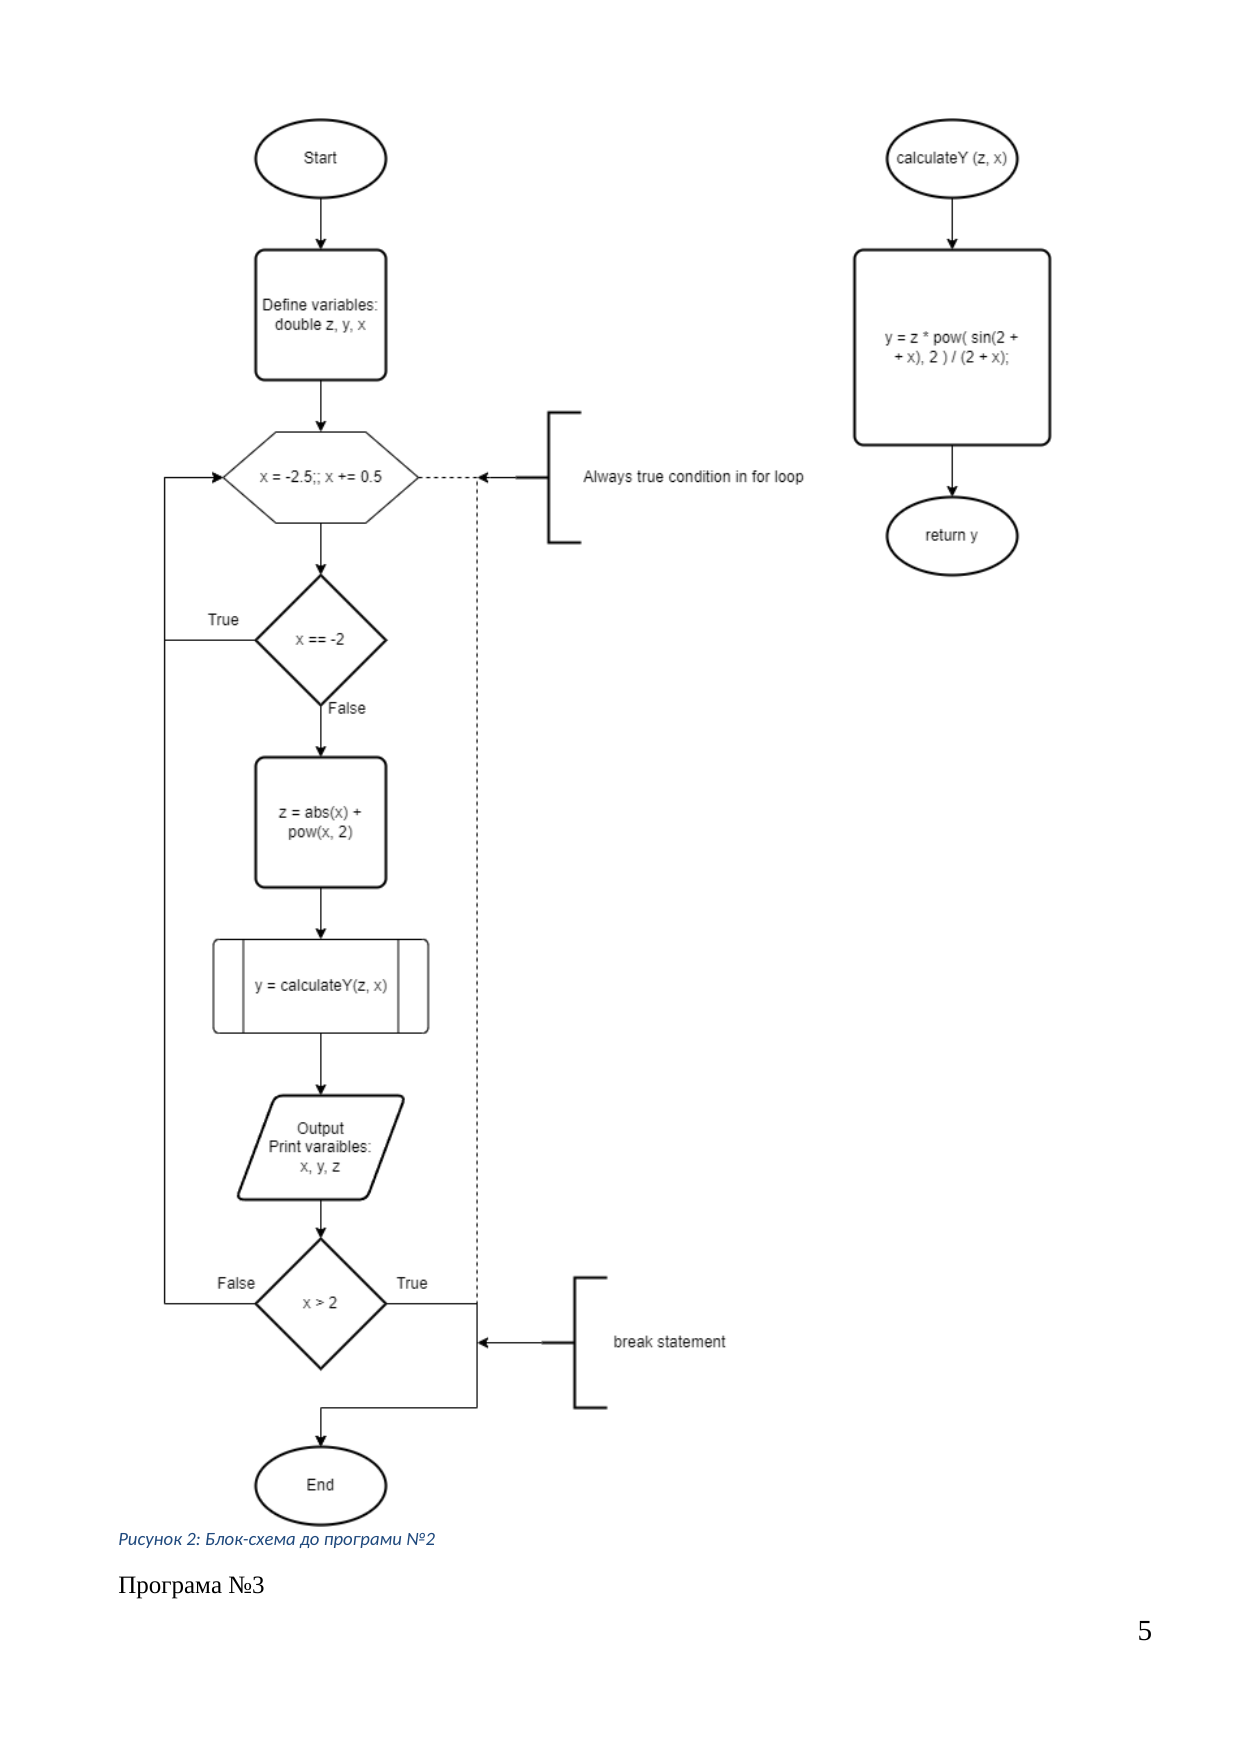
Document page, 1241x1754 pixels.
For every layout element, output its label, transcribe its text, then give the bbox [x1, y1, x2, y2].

text Програма №3 [118, 1571, 1152, 1599]
picture [155, 118, 1052, 1527]
